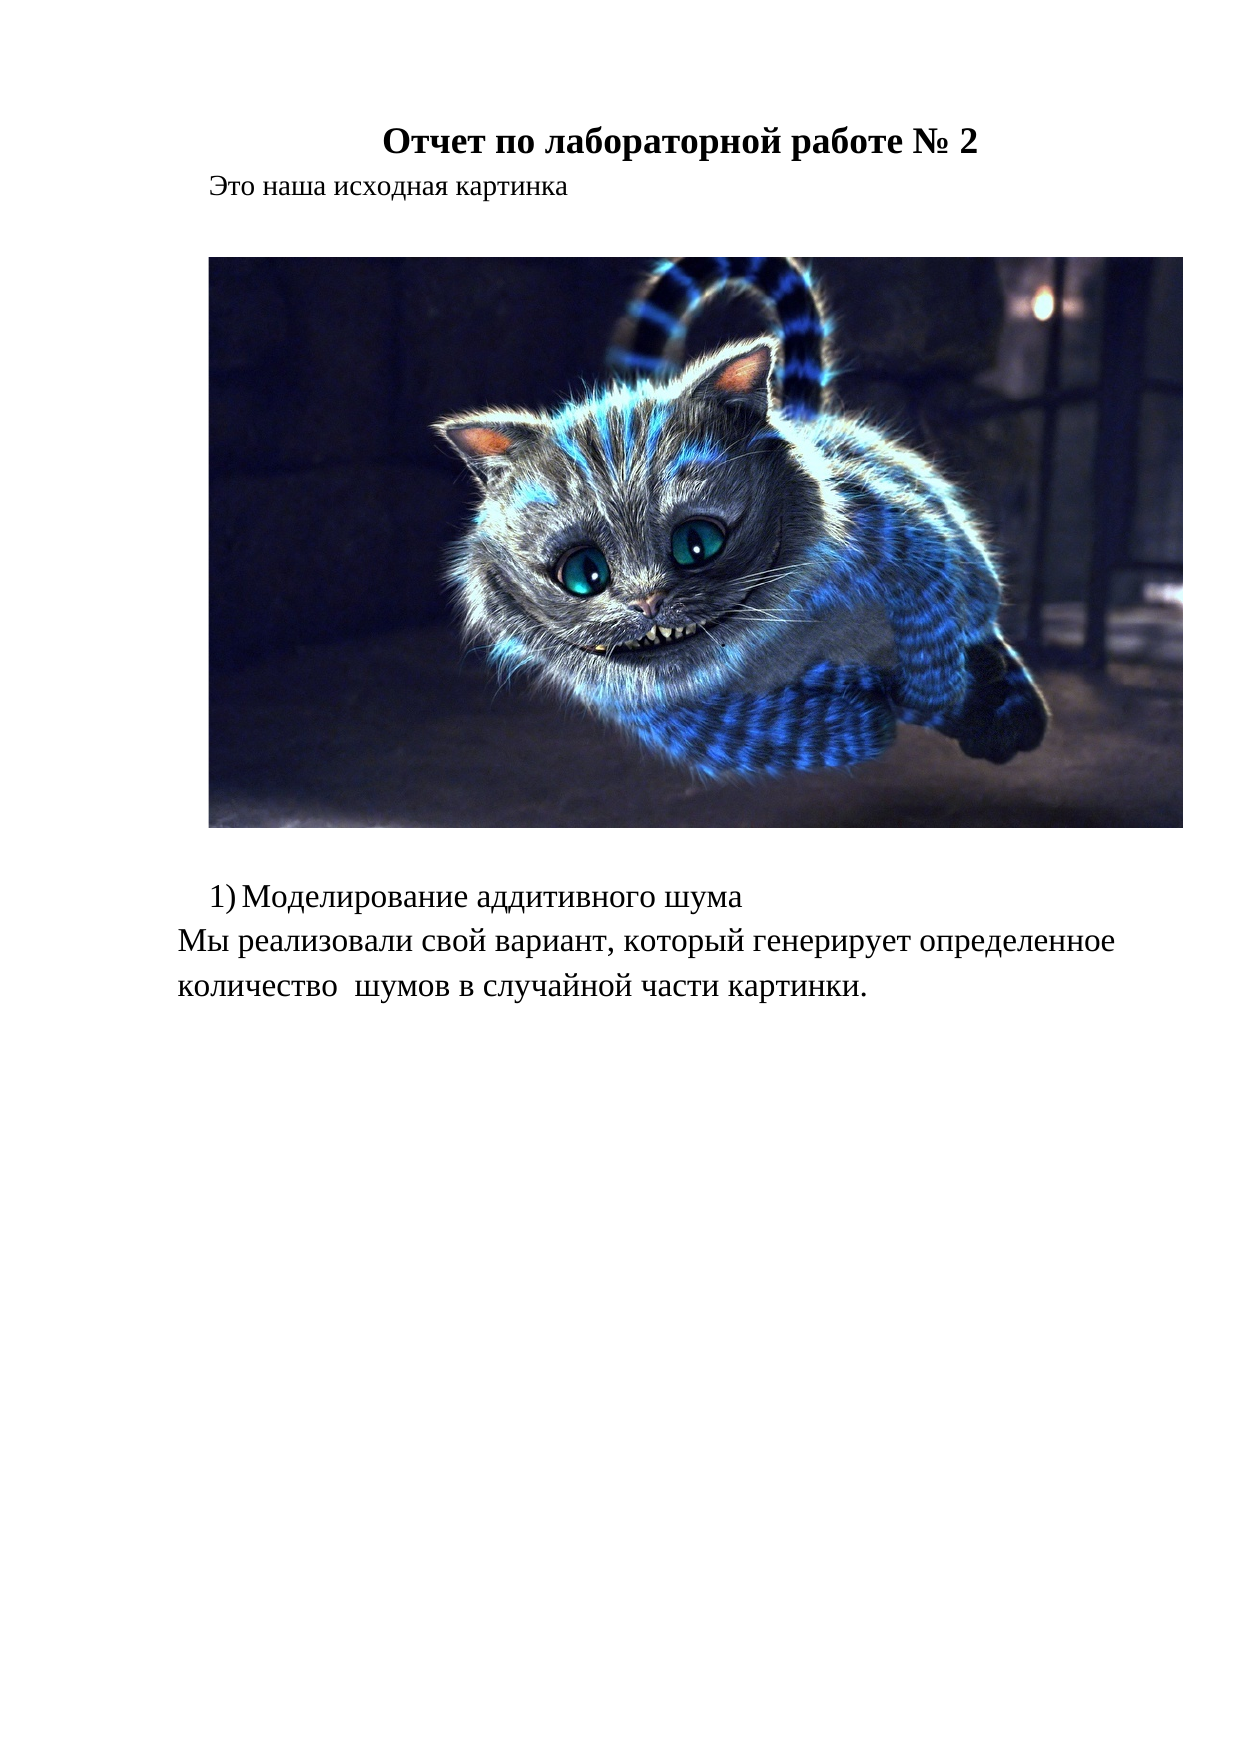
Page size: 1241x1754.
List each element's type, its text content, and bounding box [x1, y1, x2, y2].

picture [208, 257, 1183, 828]
text 1) Моделирование аддитивного шума Мы реализовали свой вариант, который генерирует определенное количество шумов в случайной части картинки. (Шум) [177, 876, 1152, 1003]
text Это наша исходная картинка [177, 168, 1152, 202]
text Отчет по лабораторной работе № 2 [177, 118, 1152, 161]
